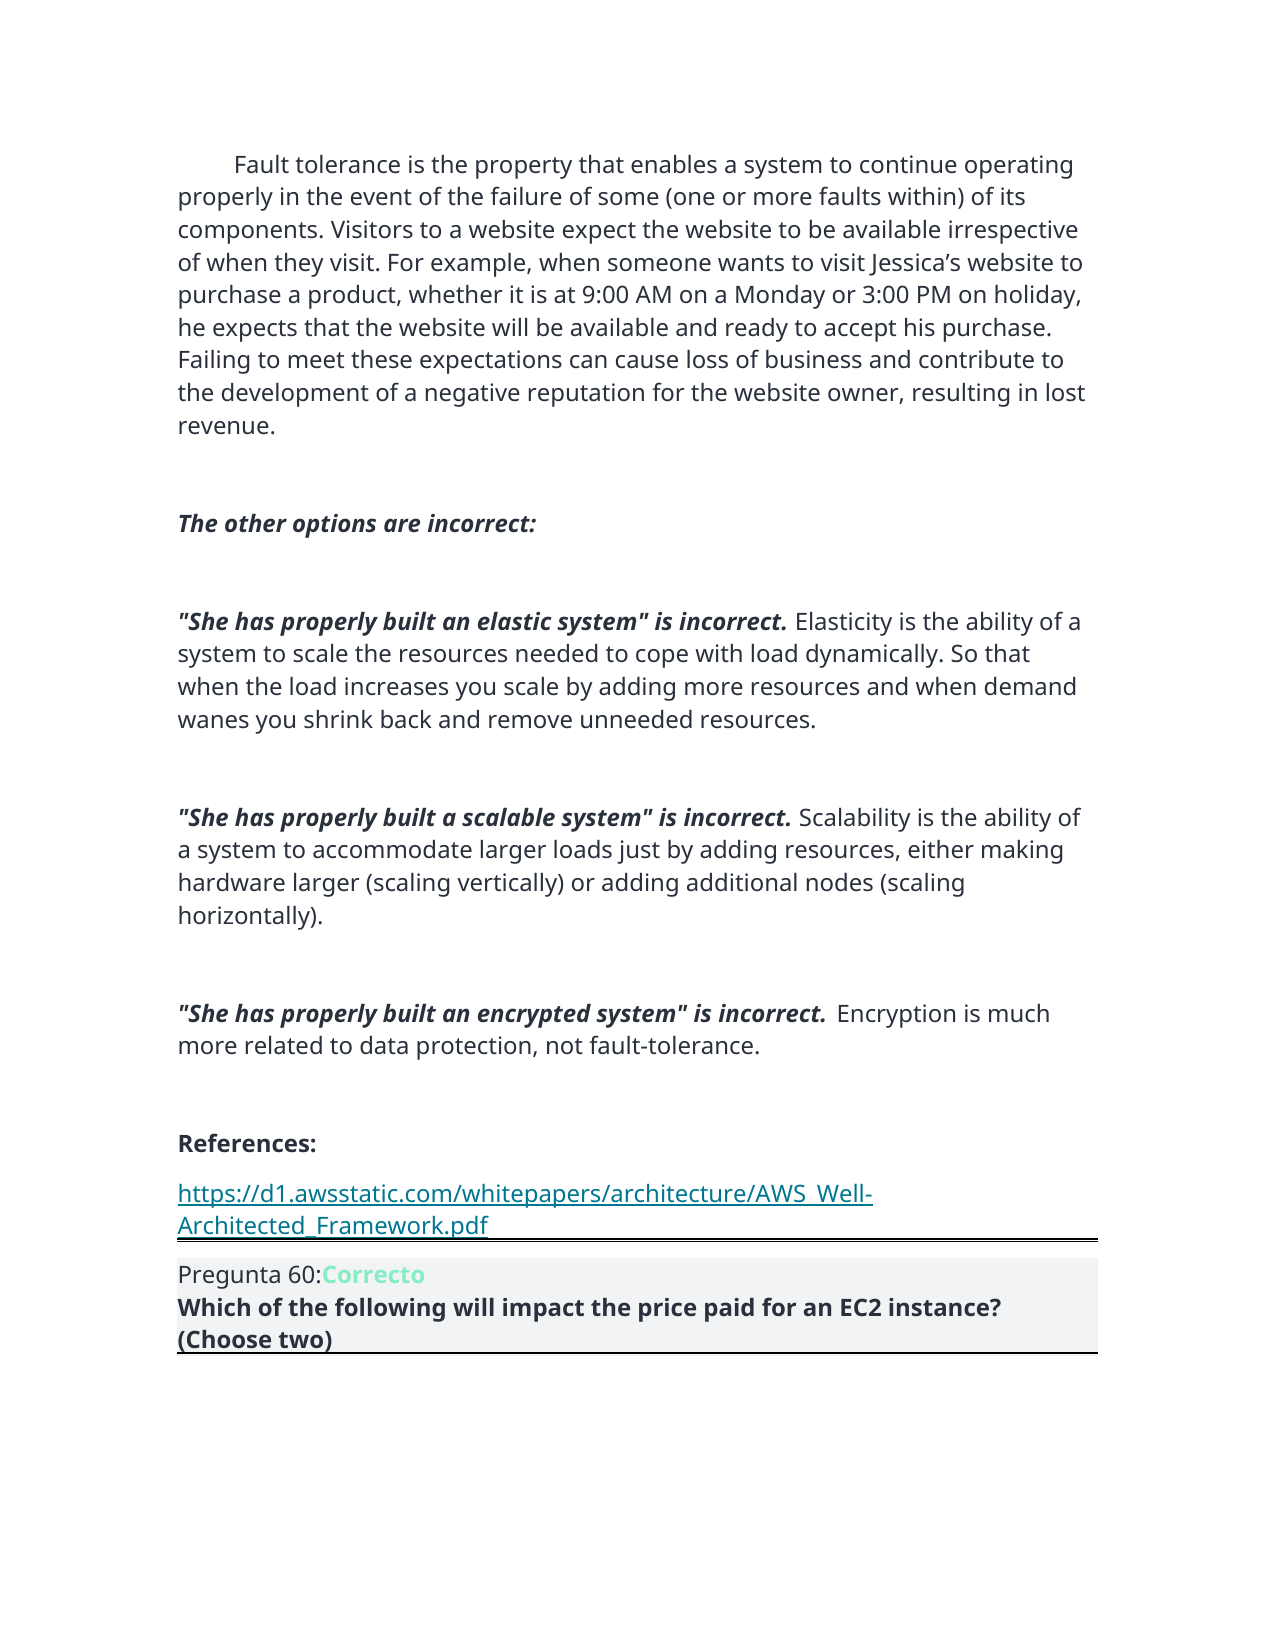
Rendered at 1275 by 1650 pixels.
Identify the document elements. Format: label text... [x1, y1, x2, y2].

text "She has properly built a scalable system" is incorrect. Scalability is the ability of a system to accommodate larger loads just by adding resources, either making hardware larger (scaling vertically) or adding additional nodes (scaling horizontally). [177, 801, 1098, 931]
text "She has properly built an encrypted system" is incorrect. Encryption is much more related to data protection, not fault-tolerance. [177, 997, 1098, 1062]
text The other options are incorrect: [177, 507, 1098, 539]
text "She has properly built an elastic system" is incorrect. Elasticity is the ability of a system to scale the resources needed to cope with load dynamically. So that when the load increases you scale by adding more resources and when demand wanes you shrink back and remove unneeded resources. [177, 605, 1098, 735]
text Fault tolerance is the property that enables a system to continue operating properly in the event of the failure of some (one or more faults within) of its components. Visitors to a website expect the website to be available irrespective of when they visit. For example, when someone wants to visit Jessica’s website to purchase a product, whether it is at 9:00 AM on a Monday or 3:00 PM on holiday, he expects that the website will be available and ready to accept his purchase. Failing to meet these expectations can cause loss of business and contribute to the development of a negative reputation for the website owner, resulting in lost revenue. [177, 148, 1098, 441]
text https://d1.awsstatic.com/whitepapers/architecture/AWS_Well-Architected_Framework.pdf [177, 1176, 1098, 1238]
text Pregunta 60:Correcto [177, 1258, 1098, 1291]
text Which of the following will impact the price paid for an EC2 instance? (Choose two) [177, 1291, 1098, 1352]
text References: [177, 1127, 1098, 1160]
